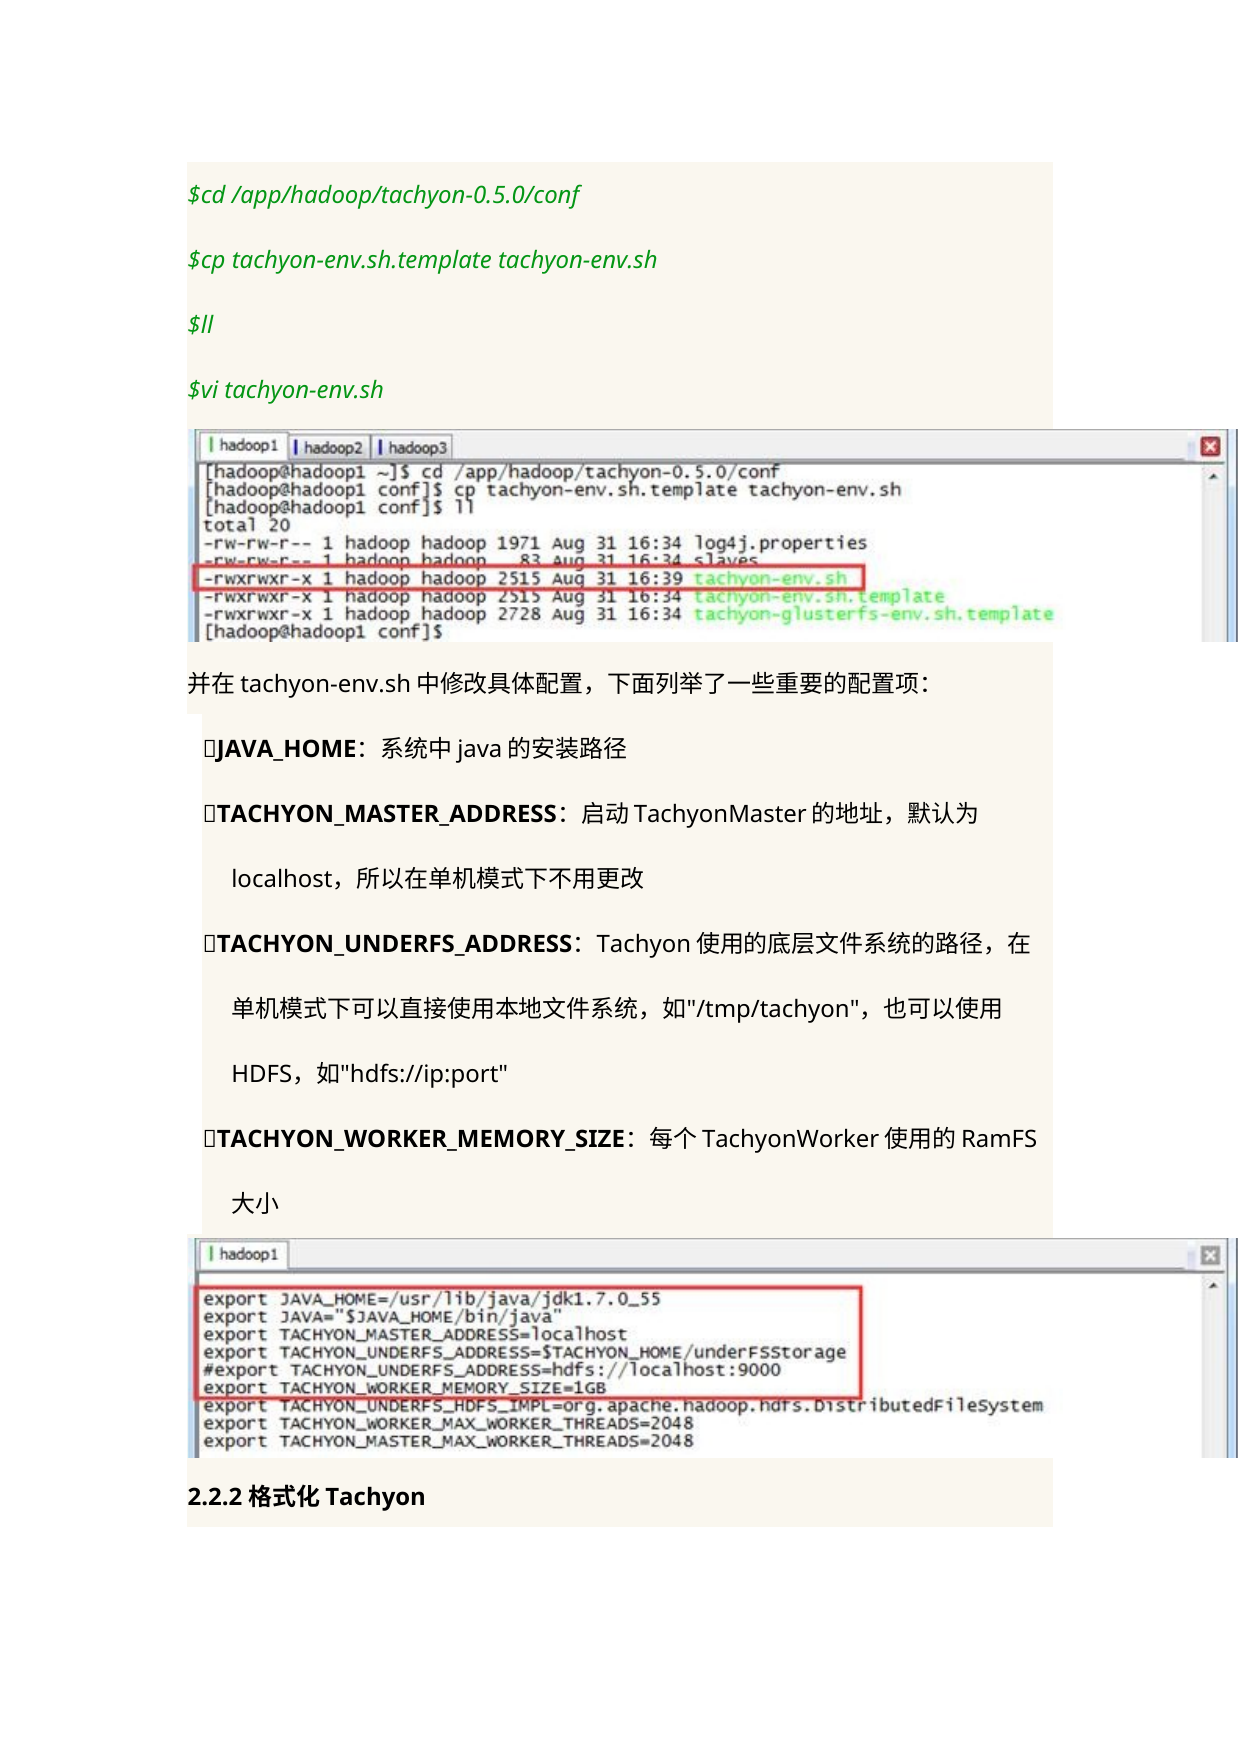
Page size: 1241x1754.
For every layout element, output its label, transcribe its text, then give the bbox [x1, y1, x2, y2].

text $ll [187, 292, 1053, 357]
text $cd /app/hadoop/tachyon-0.5.0/conf [187, 162, 1053, 227]
text 2.2.2 格式化Tachyon [187, 1462, 1053, 1527]
text TACHYON_UNDERFS_ADDRESS：Tachyon使用的底层文件系统的路径，在单机模式下可以直接使用本地文件系统，如"/tmp/tachyon"，也可以使用HDFS，如"hdfs://ip:port" [202, 909, 1053, 1104]
text JAVA_HOME：系统中java的安装路径 [202, 714, 1053, 779]
text 并在tachyon-env.sh中修改具体配置，下面列举了一些重要的配置项： [187, 649, 1053, 714]
picture [187, 429, 1238, 642]
text $cp tachyon-env.sh.template tachyon-env.sh [187, 227, 1053, 292]
picture [187, 1238, 1238, 1458]
text TACHYON_MASTER_ADDRESS：启动TachyonMaster的地址，默认为localhost，所以在单机模式下不用更改 [202, 779, 1053, 909]
text $vi tachyon-env.sh [187, 357, 1053, 422]
text TACHYON_WORKER_MEMORY_SIZE：每个TachyonWorker使用的RamFS大小 [202, 1104, 1053, 1234]
